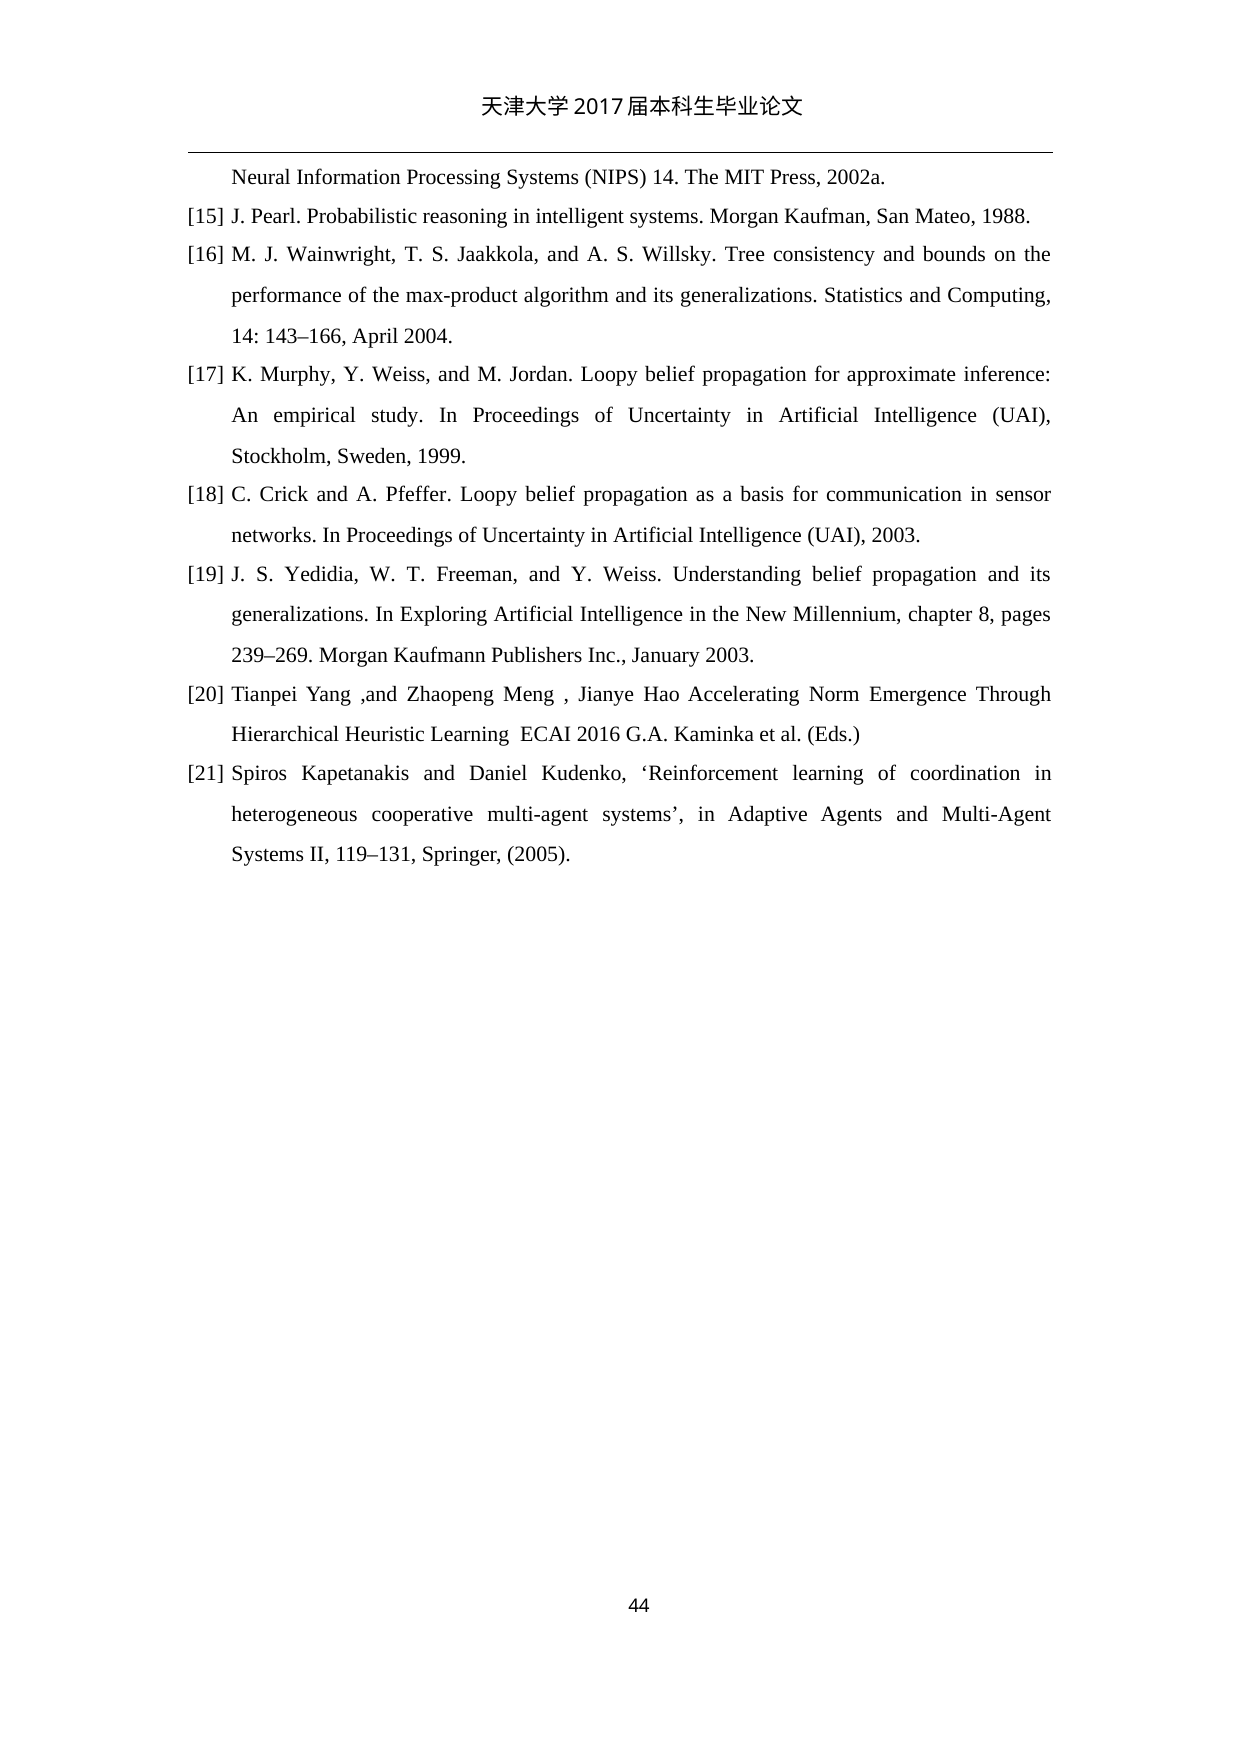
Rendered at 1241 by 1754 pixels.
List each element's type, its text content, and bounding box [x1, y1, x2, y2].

list J. S. Yedidia, W. T. Freeman, and Y. Weiss. Understanding belief propagation and its generalizations. In Exploring Artificial Intelligence in the New Millennium, chapter 8, pages 239–269. Morgan Kaufmann Publishers Inc., January 2003. [187, 557, 1053, 671]
list Spiros Kapetanakis and Daniel Kudenko, ‘Reinforcement learning of coordination in heterogeneous cooperative multi-agent systems’, in Adaptive Agents and Multi-Agent Systems II, 119–131, Springer, (2005). [187, 757, 1053, 870]
list J. Pearl. Probabilistic reasoning in intelligent systems. Morgan Kaufman, San Mateo, 1988. [187, 199, 1053, 232]
list M. J. Wainwright, T. S. Jaakkola, and A. S. Willsky. Tree consistency and bounds on the performance of the max-product algorithm and its generalizations. Statistics and Computing, 14: 143–166, April 2004. [187, 238, 1053, 352]
list Tianpei Yang ,and Zhaopeng Meng , Jianye Hao Accelerating Norm Emergence Through Hierarchical Heuristic Learning ECAI 2016 G.A. Kaminka et al. (Eds.) [187, 677, 1053, 750]
list K. Murphy, Y. Weiss, and M. Jordan. Loopy belief propagation for approximate inference: An empirical study. In Proceedings of Uncertainty in Artificial Intelligence (UAI), Stockholm, Sweden, 1999. [187, 358, 1053, 472]
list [187, 160, 1053, 193]
list C. Crick and A. Pfeffer. Loopy belief propagation as a basis for communication in sensor networks. In Proceedings of Uncertainty in Artificial Intelligence (UAI), 2003. [187, 478, 1053, 551]
